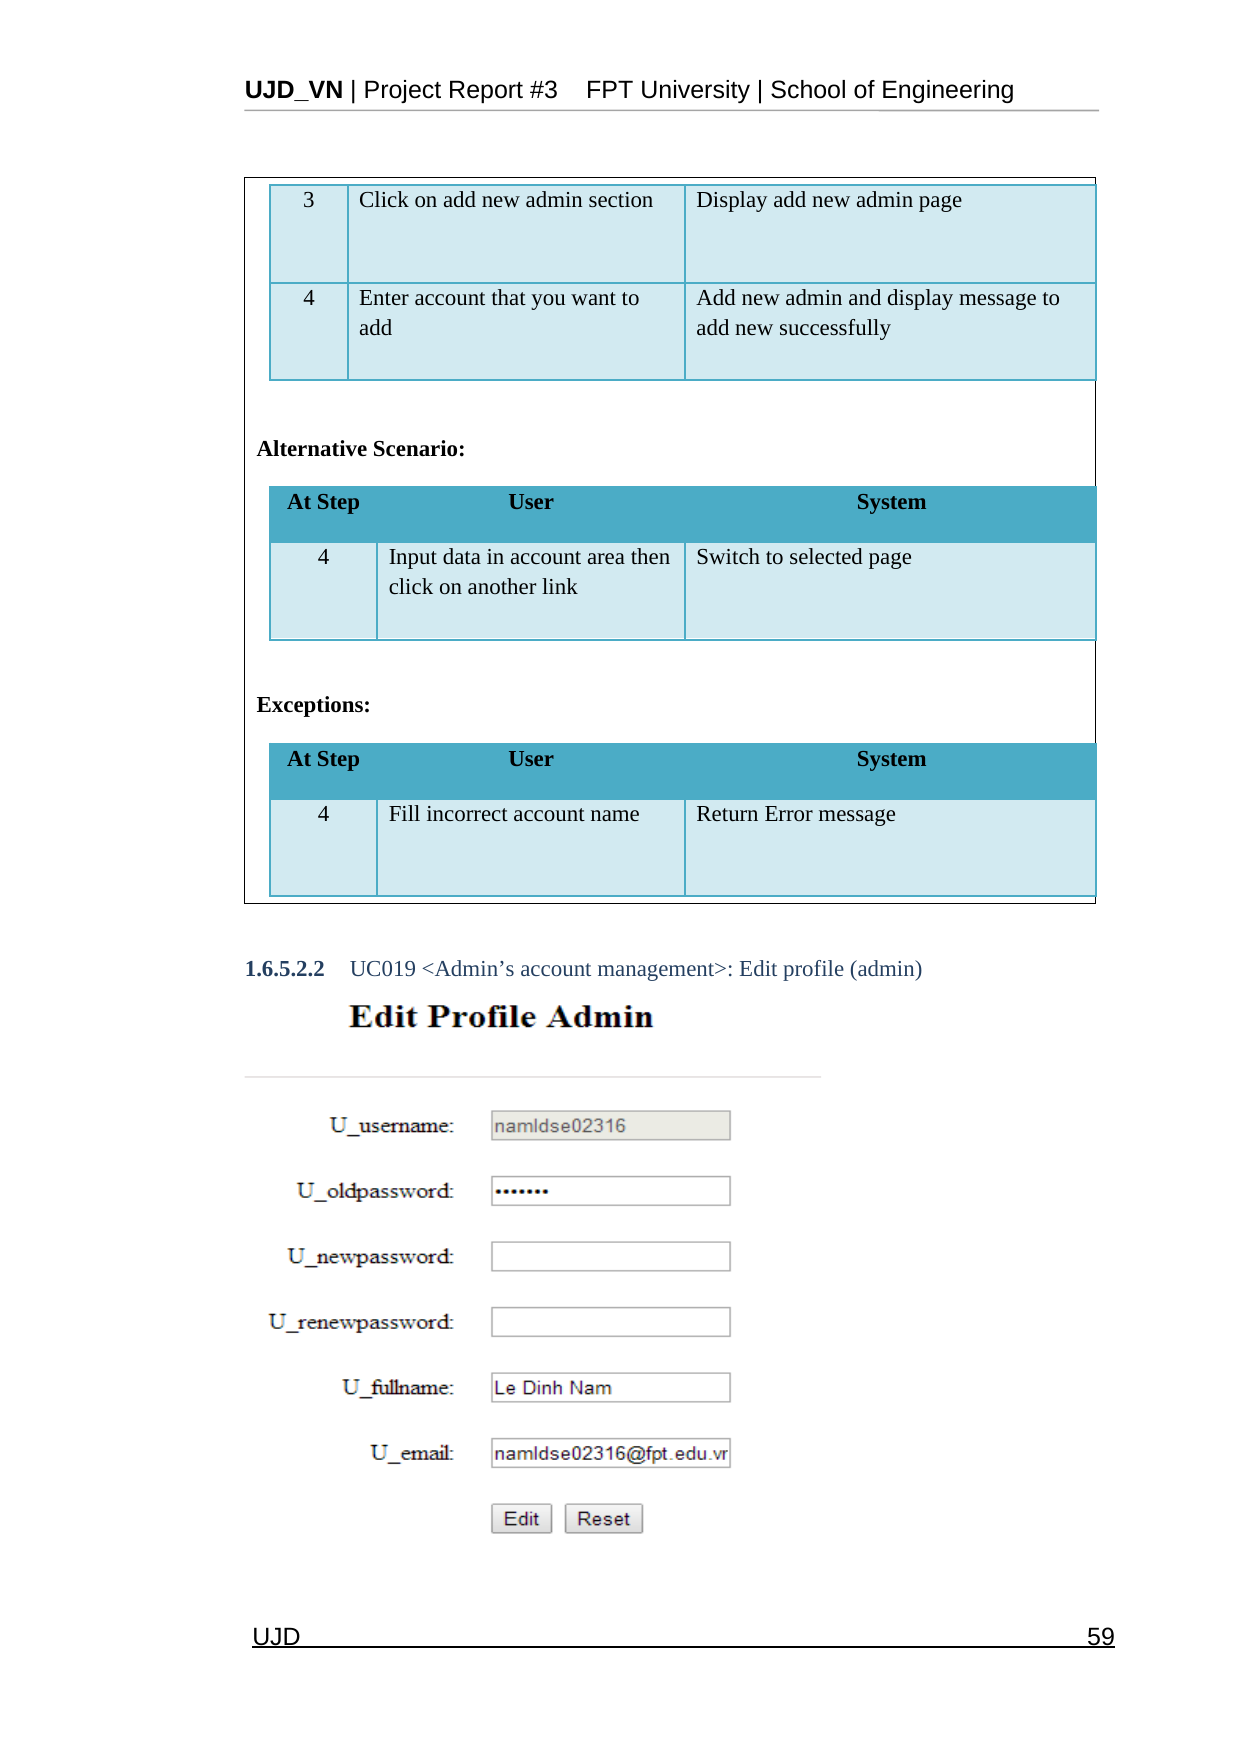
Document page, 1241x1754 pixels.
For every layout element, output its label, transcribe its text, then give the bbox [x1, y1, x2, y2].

picture [244, 985, 822, 1561]
subtitle UC019 <Admin’s account management>: Edit profile (admin) [244, 955, 1122, 982]
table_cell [245, 178, 1095, 903]
